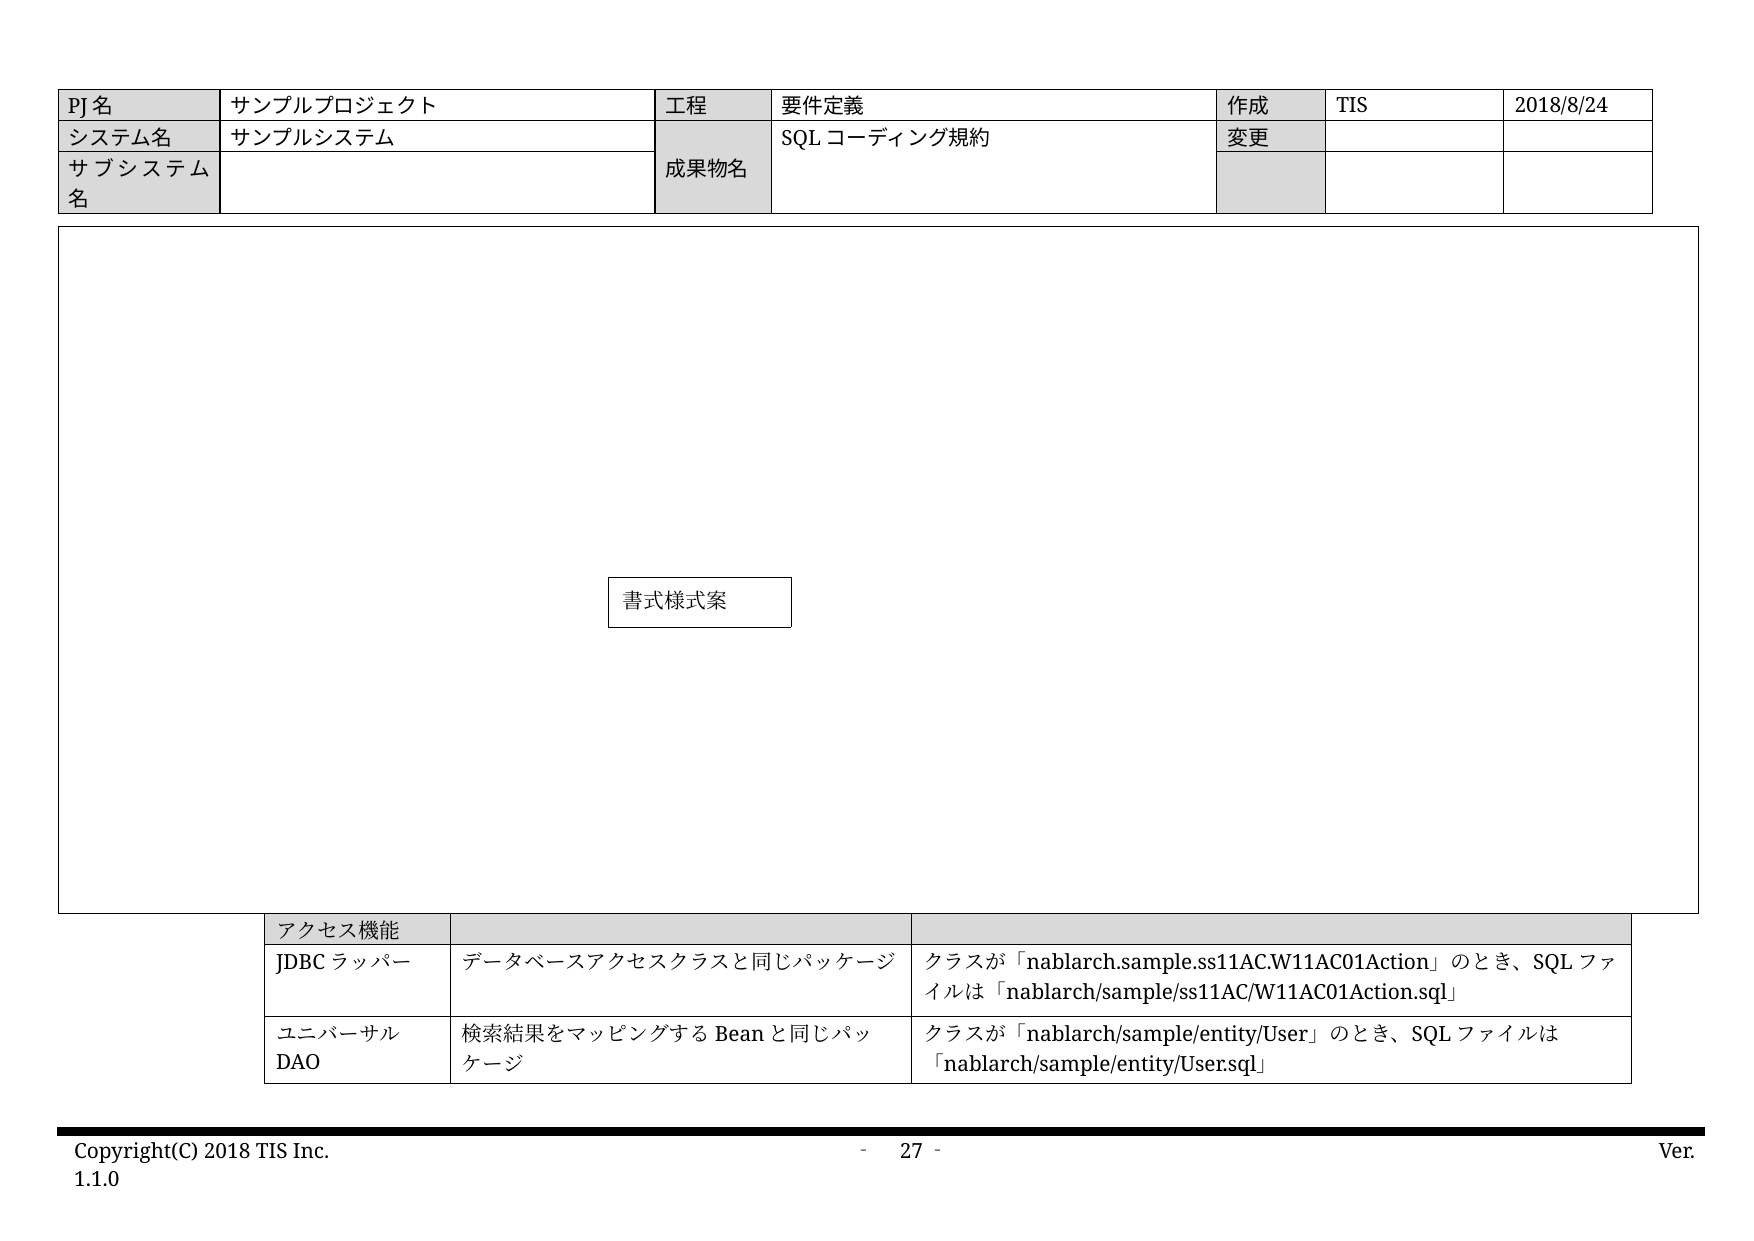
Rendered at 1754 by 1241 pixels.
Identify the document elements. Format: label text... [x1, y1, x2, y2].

table_cell クラスが「nablarch.sample.ss11AC.W11AC01Action」のとき、SQLファイルは「nablarch/sample/ss11AC/W11AC01Action.sql」 [912, 945, 1631, 1016]
table_header 例 [912, 914, 1631, 944]
table_header 配置場所 [451, 914, 911, 944]
table_cell JDBCラッパー [265, 945, 450, 1016]
table_header データベース アクセス機能 [265, 914, 450, 944]
table_cell クラスが「nablarch/sample/entity/User」のとき、SQLファイルは「nablarch/sample/entity/User.sql」 [912, 1017, 1631, 1083]
table_cell データベースアクセスクラスと同じパッケージ [451, 945, 911, 1016]
table_cell 検索結果をマッピングするBeanと同じパッケージ [451, 1017, 911, 1083]
table_cell ユニバーサルDAO [265, 1017, 450, 1083]
